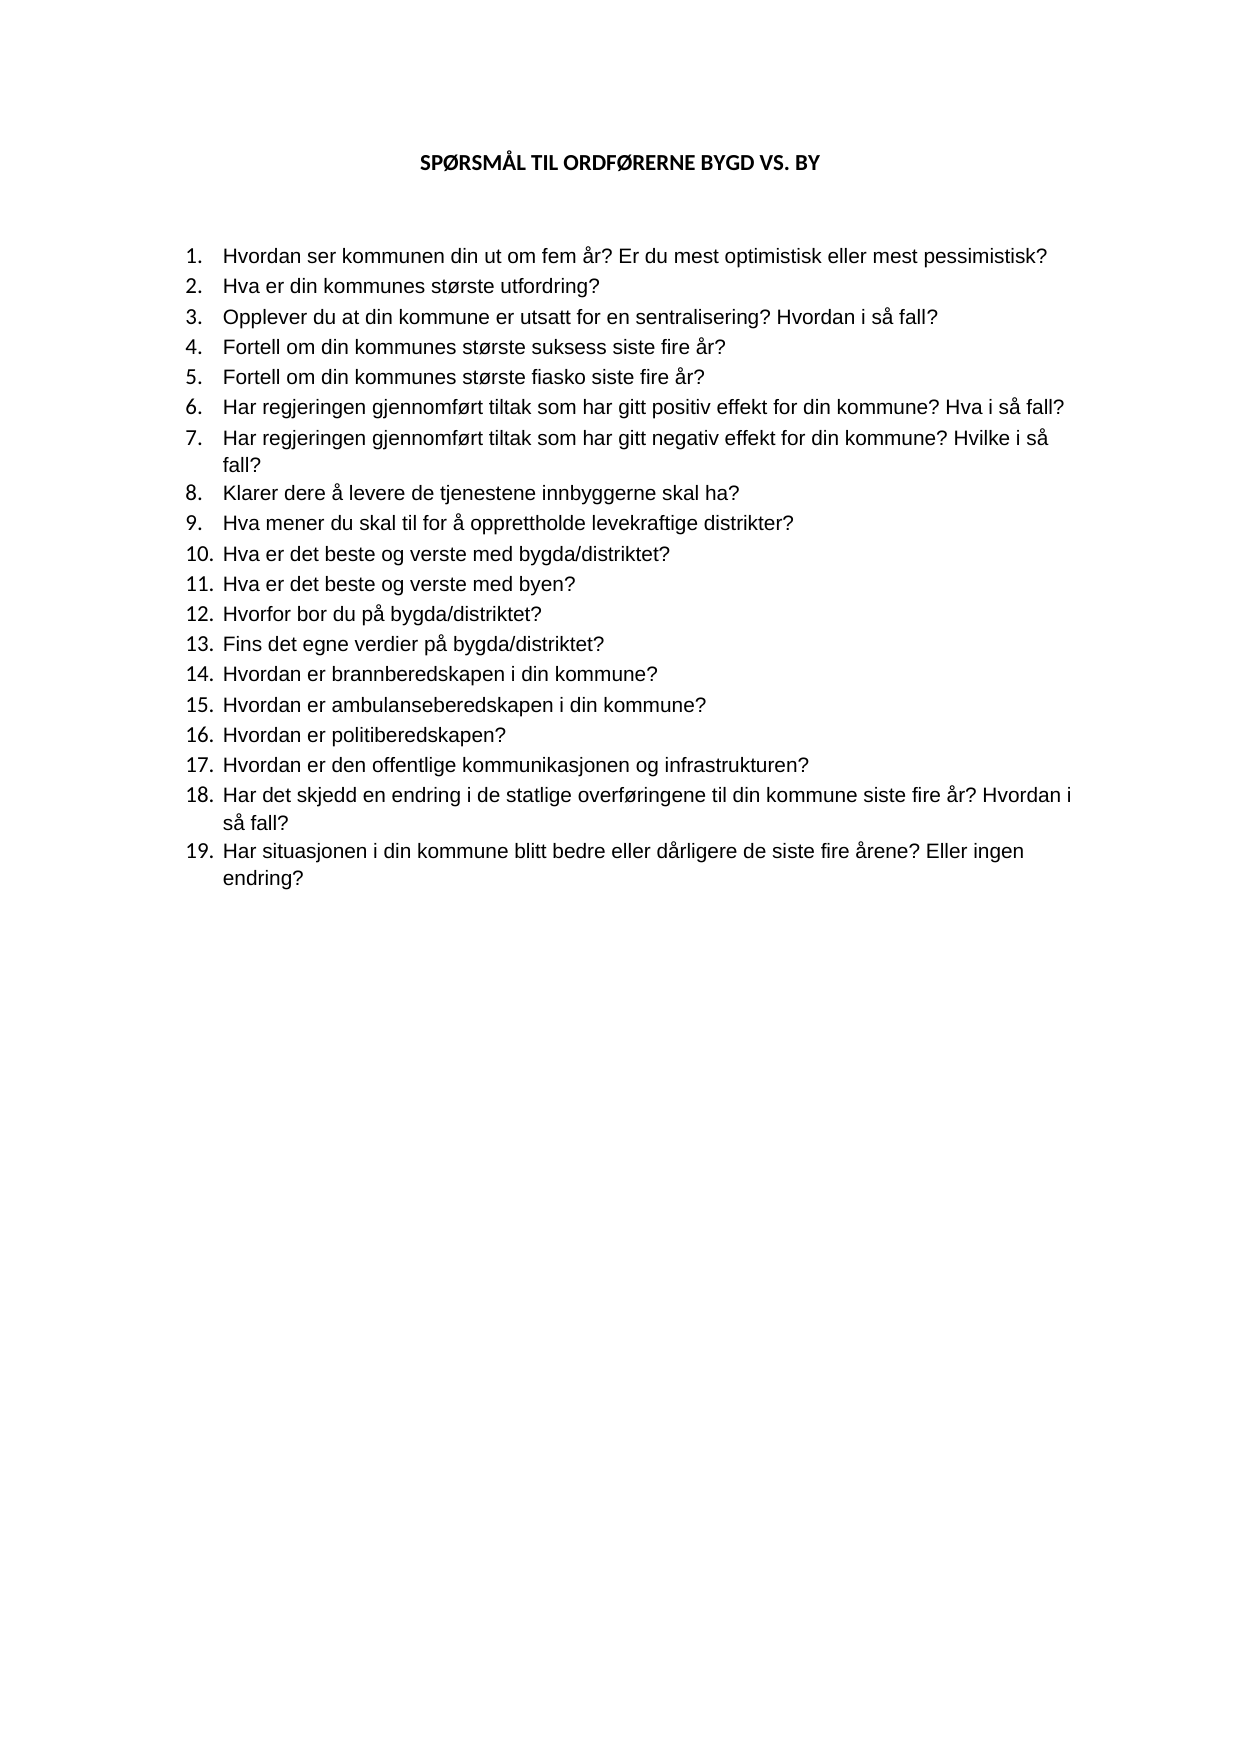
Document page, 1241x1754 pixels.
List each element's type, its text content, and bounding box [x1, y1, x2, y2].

list Hva er det beste og verste med bygda/distriktet? [185, 539, 1093, 567]
list Hvordan er brannberedskapen i din kommune? [185, 659, 1093, 688]
list Hva er din kommunes største utfordring? [185, 272, 1093, 299]
list Hvordan ser kommunen din ut om fem år? Er du mest optimistisk eller mest pessimistisk? [185, 241, 1093, 269]
list Har regjeringen gjennomført tiltak som har gitt positiv effekt for din kommune? Hva i så fall? [185, 392, 1093, 420]
list Hva er det beste og verste med byen? [185, 569, 1093, 597]
list Hvorfor bor du på bygda/distriktet? [185, 599, 1093, 627]
list Fins det egne verdier på bygda/distriktet? [185, 629, 1093, 657]
list Fortell om din kommunes største fiasko siste fire år? [185, 362, 1093, 390]
list Hvordan er den offentlige kommunikasjonen og infrastrukturen? [185, 750, 1093, 778]
list Hvordan er ambulanseberedskapen i din kommune? [185, 690, 1093, 718]
text SPØRSMÅL TIL ORDFØRERNE BYGD VS. BY [148, 148, 1093, 176]
list Klarer dere å levere de tjenestene innbyggerne skal ha? [185, 478, 1093, 506]
list Hva mener du skal til for å opprettholde levekraftige distrikter? [185, 508, 1093, 537]
list Hvordan er politiberedskapen? [185, 720, 1093, 748]
list Har situasjonen i din kommune blitt bedre eller dårligere de siste fire årene? Eller ingen endring? [185, 836, 1093, 890]
list Opplever du at din kommune er utsatt for en sentralisering? Hvordan i så fall? [185, 302, 1093, 330]
list Har det skjedd en endring i de statlige overføringene til din kommune siste fire år? Hvordan i så fall? [185, 780, 1093, 834]
list Har regjeringen gjennomført tiltak som har gitt negativ effekt for din kommune? Hvilke i så fall? [185, 423, 1093, 476]
list Fortell om din kommunes største suksess siste fire år? [185, 332, 1093, 360]
